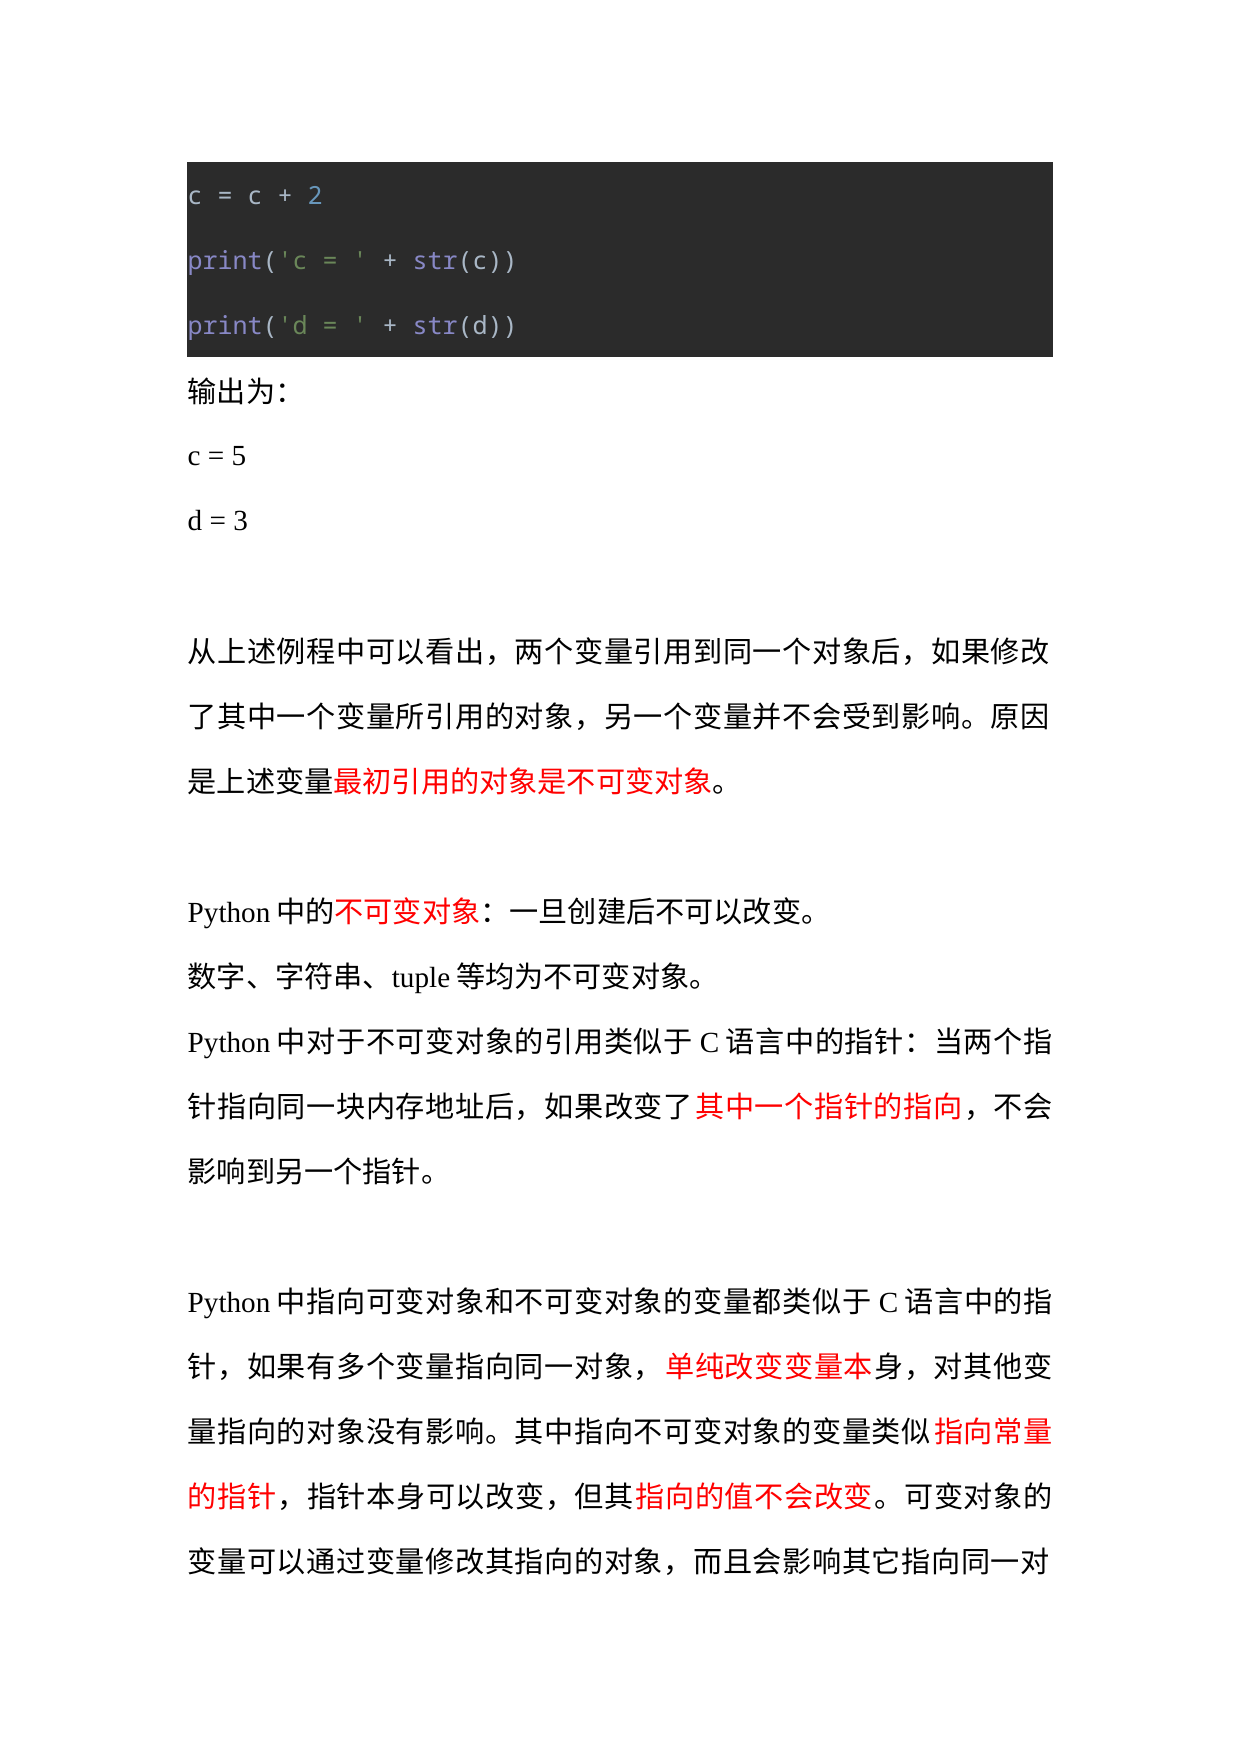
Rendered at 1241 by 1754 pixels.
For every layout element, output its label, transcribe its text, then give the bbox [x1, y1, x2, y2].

text 数字、字符串、tuple等均为不可变对象。 [187, 942, 1053, 1007]
text Python中的不可变对象：一旦创建后不可以改变。 [187, 877, 1053, 942]
text c = 5 [187, 422, 1053, 487]
text c = 3 d = c c = c + 2 print('c = ' + str(c)) print('d = ' + str(d)) [187, 162, 1053, 357]
text Python中对于不可变对象的引用类似于C语言中的指针：当两个指针指向同一块内存地址后，如果改变了其中一个指针的指向，不会影响到另一个指针。 [187, 1007, 1053, 1202]
text 从上述例程中可以看出，两个变量引用到同一个对象后，如果修改了其中一个变量所引用的对象，另一个变量并不会受到影响。原因是上述变量最初引用的对象是不可变对象。 [187, 617, 1053, 812]
text d = 3 [187, 487, 1053, 552]
text 输出为： [187, 357, 1053, 422]
